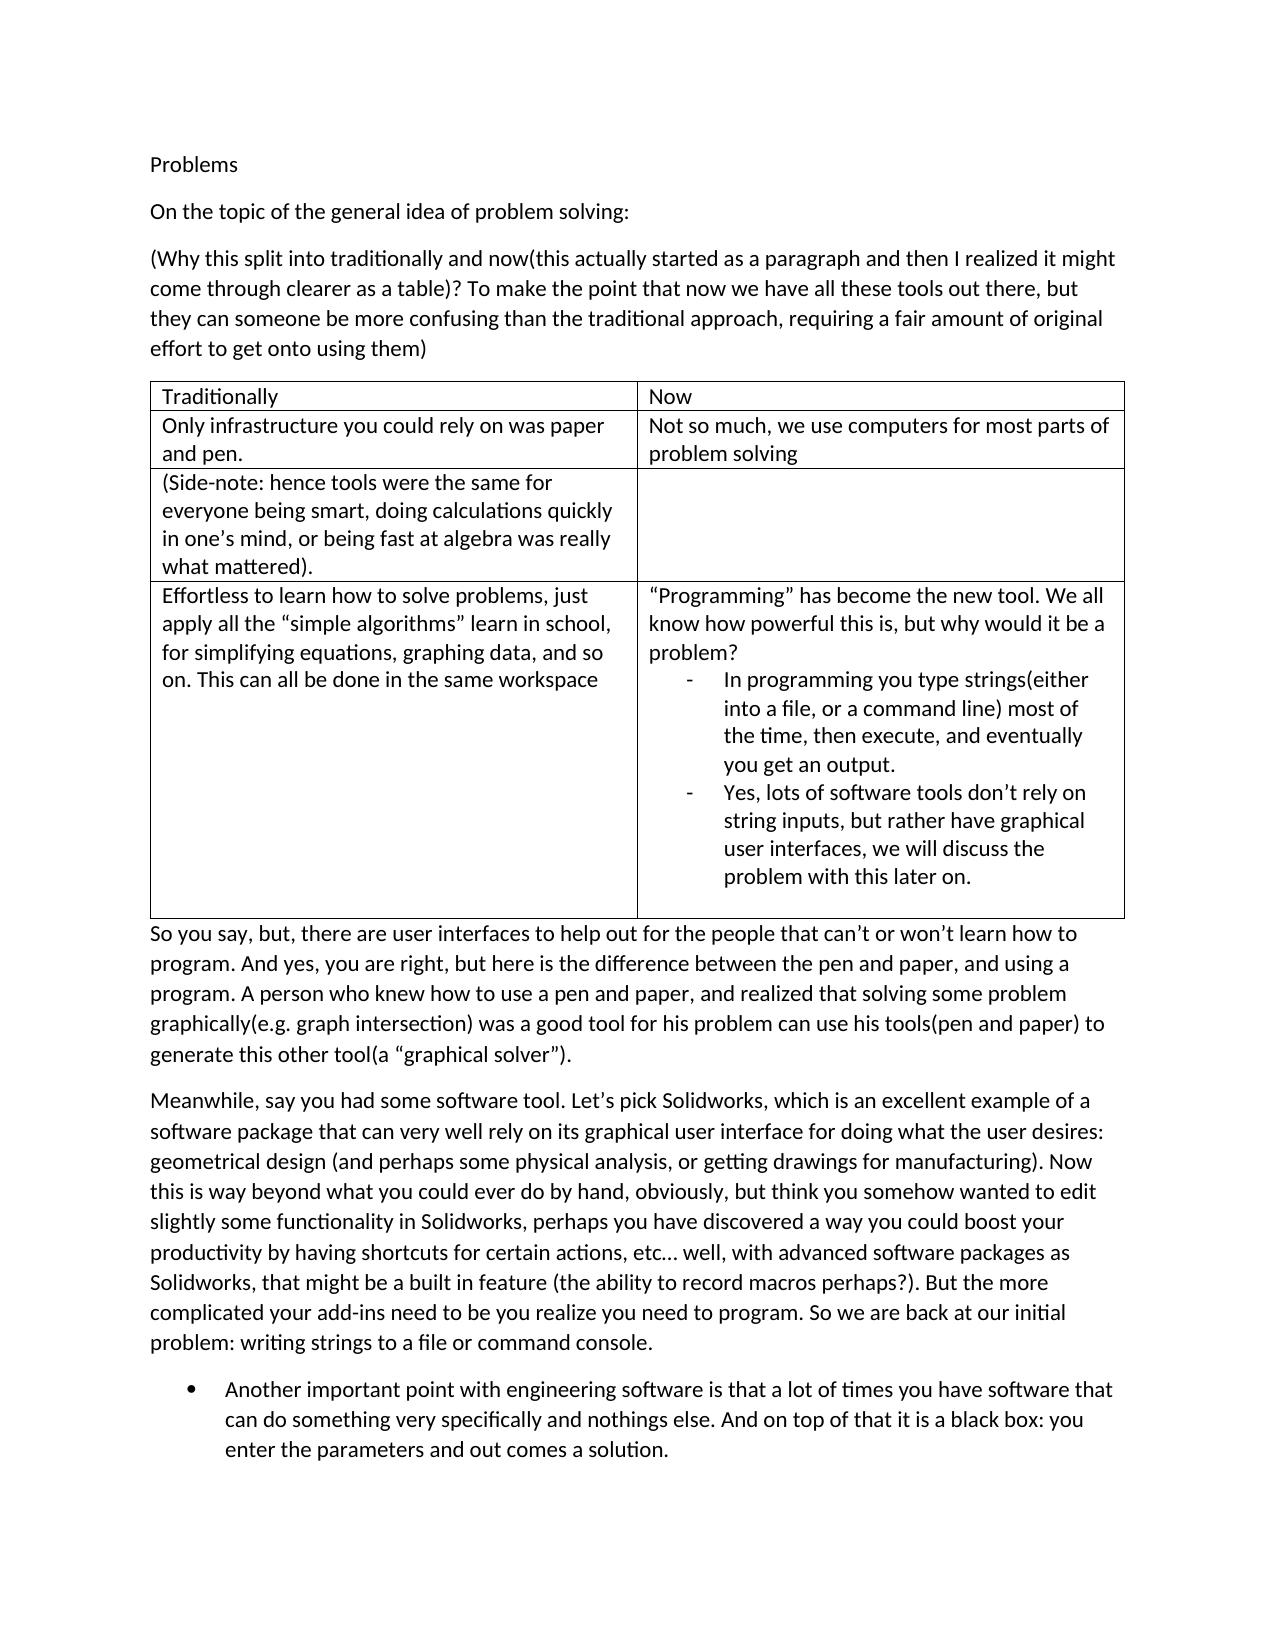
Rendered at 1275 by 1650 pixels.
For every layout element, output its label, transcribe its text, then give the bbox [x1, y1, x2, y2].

text So you say, but, there are user interfaces to help out for the people that can’t or won’t learn how to program. And yes, you are right, but here is the difference between the pen and paper, and using a program. A person who knew how to use a pen and paper, and realized that solving some problem graphically(e.g. graph intersection) was a good tool for his problem can use his tools(pen and paper) to generate this other tool(a “graphical solver”). [150, 919, 1125, 1068]
table_cell Not so much, we use computers for most parts of problem solving [638, 411, 1124, 467]
table_header Traditionally [151, 382, 637, 410]
table_cell Only infrastructure you could rely on was paper and pen. [151, 411, 637, 467]
text Meanwhile, say you had some software tool. Let’s pick Solidworks, which is an excellent example of a software package that can very well rely on its graphical user interface for doing what the user desires: geometrical design (and perhaps some physical analysis, or getting drawings for manufacturing). Now this is way beyond what you could ever do by hand, obviously, but think you somehow wanted to edit slightly some functionality in Solidworks, perhaps you have discovered a way you could boost your productivity by having shortcuts for certain actions, etc… well, with advanced software packages as Solidworks, that might be a built in feature (the ability to record macros perhaps?). But the more complicated your add-ins need to be you realize you need to program. So we are back at our initial problem: writing strings to a file or command console. [150, 1087, 1125, 1356]
text Problems [150, 150, 1125, 178]
table_cell (Side-note: hence tools were the same for everyone being smart, doing calculations quickly in one’s mind, or being fast at algebra was really what mattered). [151, 469, 637, 581]
table_cell “Programming” has become the new tool. We all know how powerful this is, but why would it be a problem? In programming you type strings(either into a file, or a command line) most of the time, then execute, and eventually you get an output. Yes, lots of software tools don’t rely on string inputs, but rather have graphical user interfaces, we will discuss the problem with this later on. [638, 582, 1124, 918]
table_cell Effortless to learn how to solve problems, just apply all the “simple algorithms” learn in school, for simplifying equations, graphing data, and so on. This can all be done in the same workspace [151, 582, 637, 918]
text On the topic of the general idea of problem solving: [150, 197, 1125, 225]
table_header Now [638, 382, 1124, 410]
table_cell [638, 469, 1124, 581]
text (Why this split into traditionally and now(this actually started as a paragraph and then I realized it might come through clearer as a table)? To make the point that now we have all these tools out there, but they can someone be more confusing than the traditional approach, requiring a fair amount of original effort to get onto using them) [150, 244, 1125, 362]
list Another important point with engineering software is that a lot of times you have software that can do something very specifically and nothings else. And on top of that it is a black box: you enter the parameters and out comes a solution. [187, 1375, 1125, 1463]
